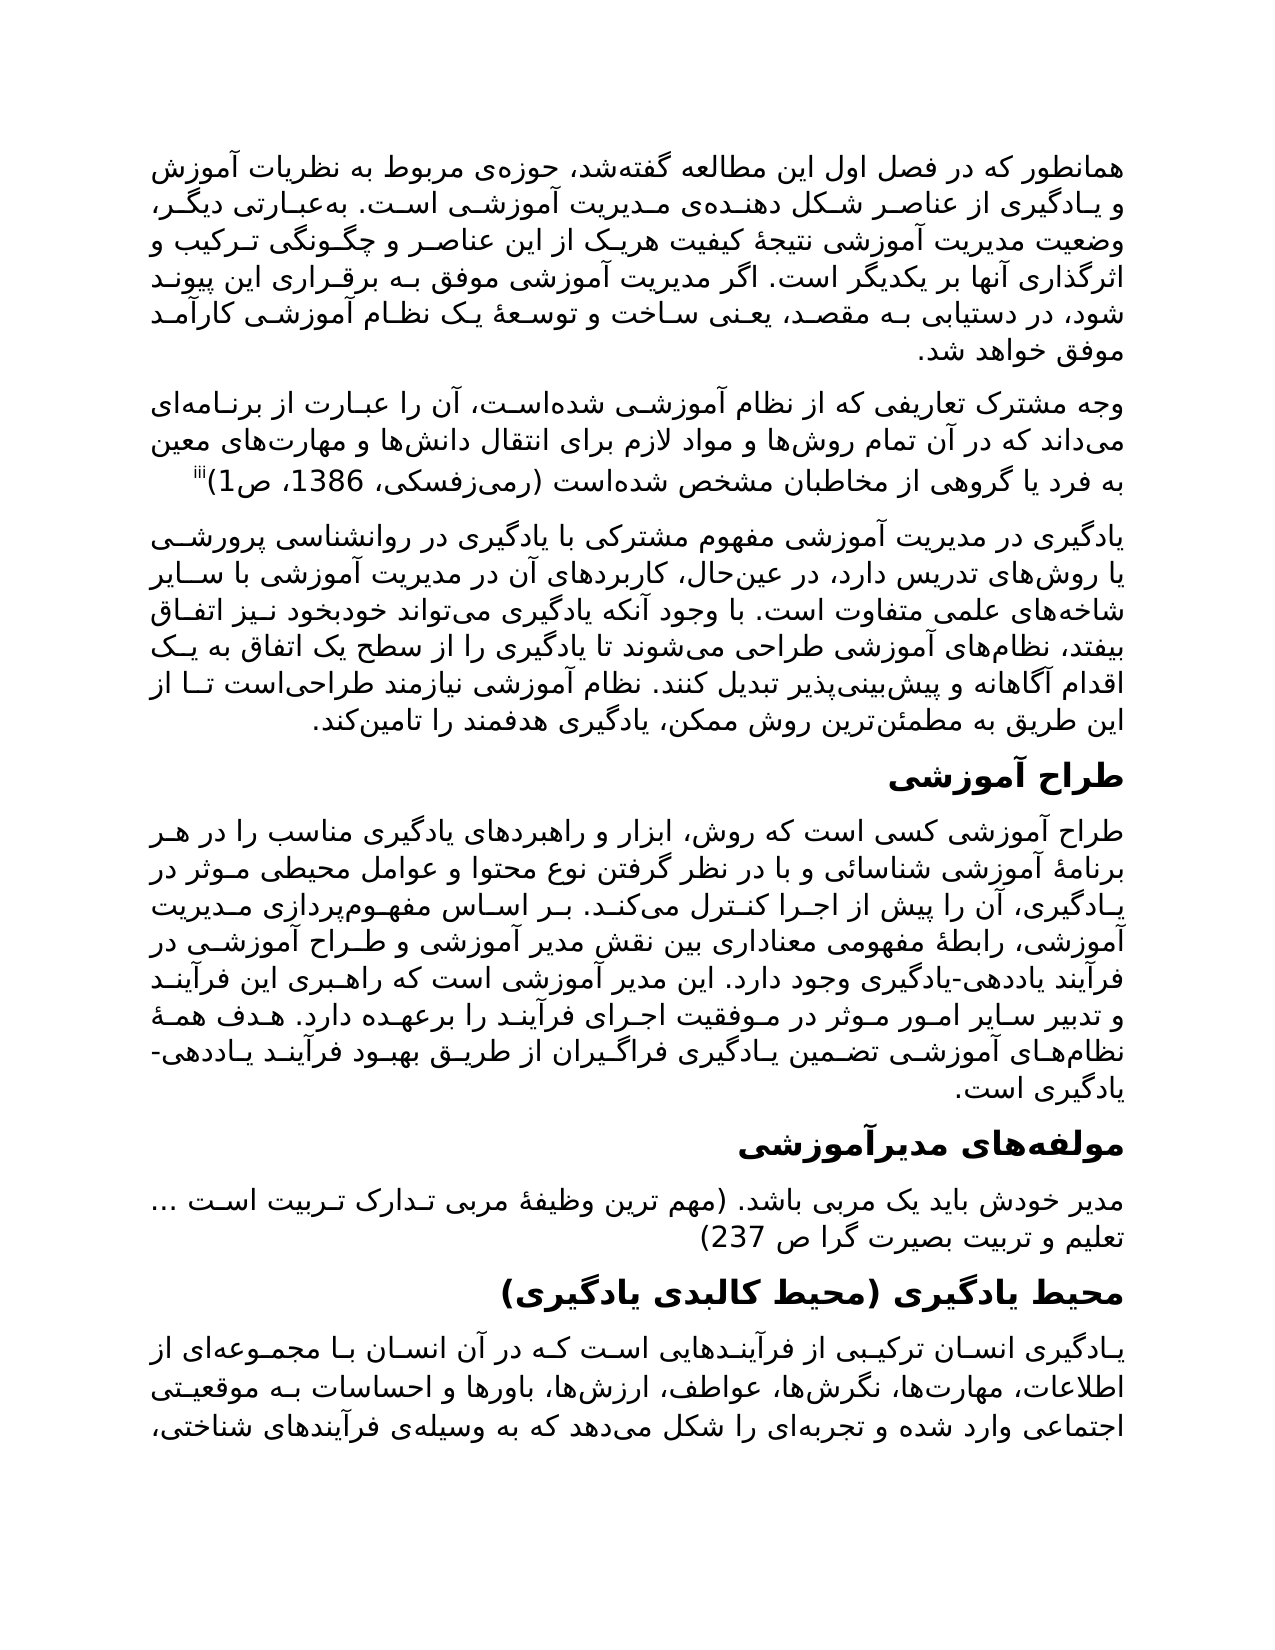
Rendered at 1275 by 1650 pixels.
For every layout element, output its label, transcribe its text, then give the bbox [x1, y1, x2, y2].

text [150, 1332, 1125, 1444]
text وجه مشترک تعاریفی که از نظام آموزشی شده‌است، آن را عبارت از برنامه‌ای می‌داند که در آن تمام روش‌ها و مواد لازم برای انتقال دانش‌ها و مهارت‌های معین به فرد یا گروهی از مخاطبان مشخص شده‌است (رمی‌زفسکی، 1386، ص1) [150, 387, 1125, 500]
text محیط یادگیری (محیط کالبدی یادگیری) [150, 1273, 1125, 1312]
text مدیر خودش باید یک مربی باشد. (مهم ترین وظیفۀ مربی تدارک تربیت است ... تعلیم و تربیت بصیرت گرا ص 237) [150, 1183, 1125, 1254]
text همانطور که در فصل اول این مطالعه گفته‌شد، حوزه‌ی مربوط به نظریات آموزش و یادگیری از عناصر شکل دهنده‌ی مدیریت آموزشی است. به‌عبارتی دیگر، وضعیت مدیریت آموزشی نتیجۀ کیفیت هریک از این عناصر و چگونگی ترکیب و اثرگذاری آنها بر یکدیگر است. اگر مدیریت آموزشی موفق به برقراری این پیوند شود، در دستیابی به مقصد، یعنی ساخت و توسعۀ یک نظام آموزشی کارآمد موفق خواهد شد. [150, 150, 1125, 367]
text مولفه‌های مدیرآموزشی [150, 1125, 1125, 1163]
text یادگیری در مدیریت آموزشی مفهوم مشترکی با یادگیری در روانشناسی پرورشی یا روش‌های تدریس دارد، در عین‌حال، کاربردهای آن در مدیریت آموزشی با سایر شاخه‌های علمی متفاوت است. با وجود آنکه یادگیری می‌تواند خودبخود نیز اتفاق بیفتد، نظام‌های آموزشی طراحی می‌شوند تا یادگیری را از سطح یک اتفاق به یک اقدام آگاهانه و پیش‌بینی‌پذیر تبدیل کنند. نظام آموزشی نیازمند طراحی‌است تا از این طریق به مطمئن‌ترین روش ممکن، یادگیری هدفمند را تامین‌کند. [150, 519, 1125, 737]
text طراح آموزشی کسی است که روش، ابزار و راهبردهای یادگیری مناسب را در هر برنامۀ آموزشی شناسائی و با در نظر گرفتن نوع محتوا و عوامل محیطی موثر در یادگیری، آن را پیش از اجرا کنترل می‌کند. بر اساس مفهوم‌پردازی مدیریت آموزشی، رابطۀ مفهومی معناداری بین نقش مدیر آموزشی و طراح آموزشی در فرآیند یاددهی-یادگیری وجود دارد. این مدیر آموزشی است که راهبری این فرآیند و تدبیر سایر امور موثر در موفقیت اجرای فرآیند را برعهده دارد. هدف همۀ نظام‌های آموزشی تضمین یادگیری فراگیران از طریق بهبود فرآیند یاددهی-یادگیری است. [150, 815, 1125, 1105]
text طراح آموزشی [150, 756, 1125, 795]
